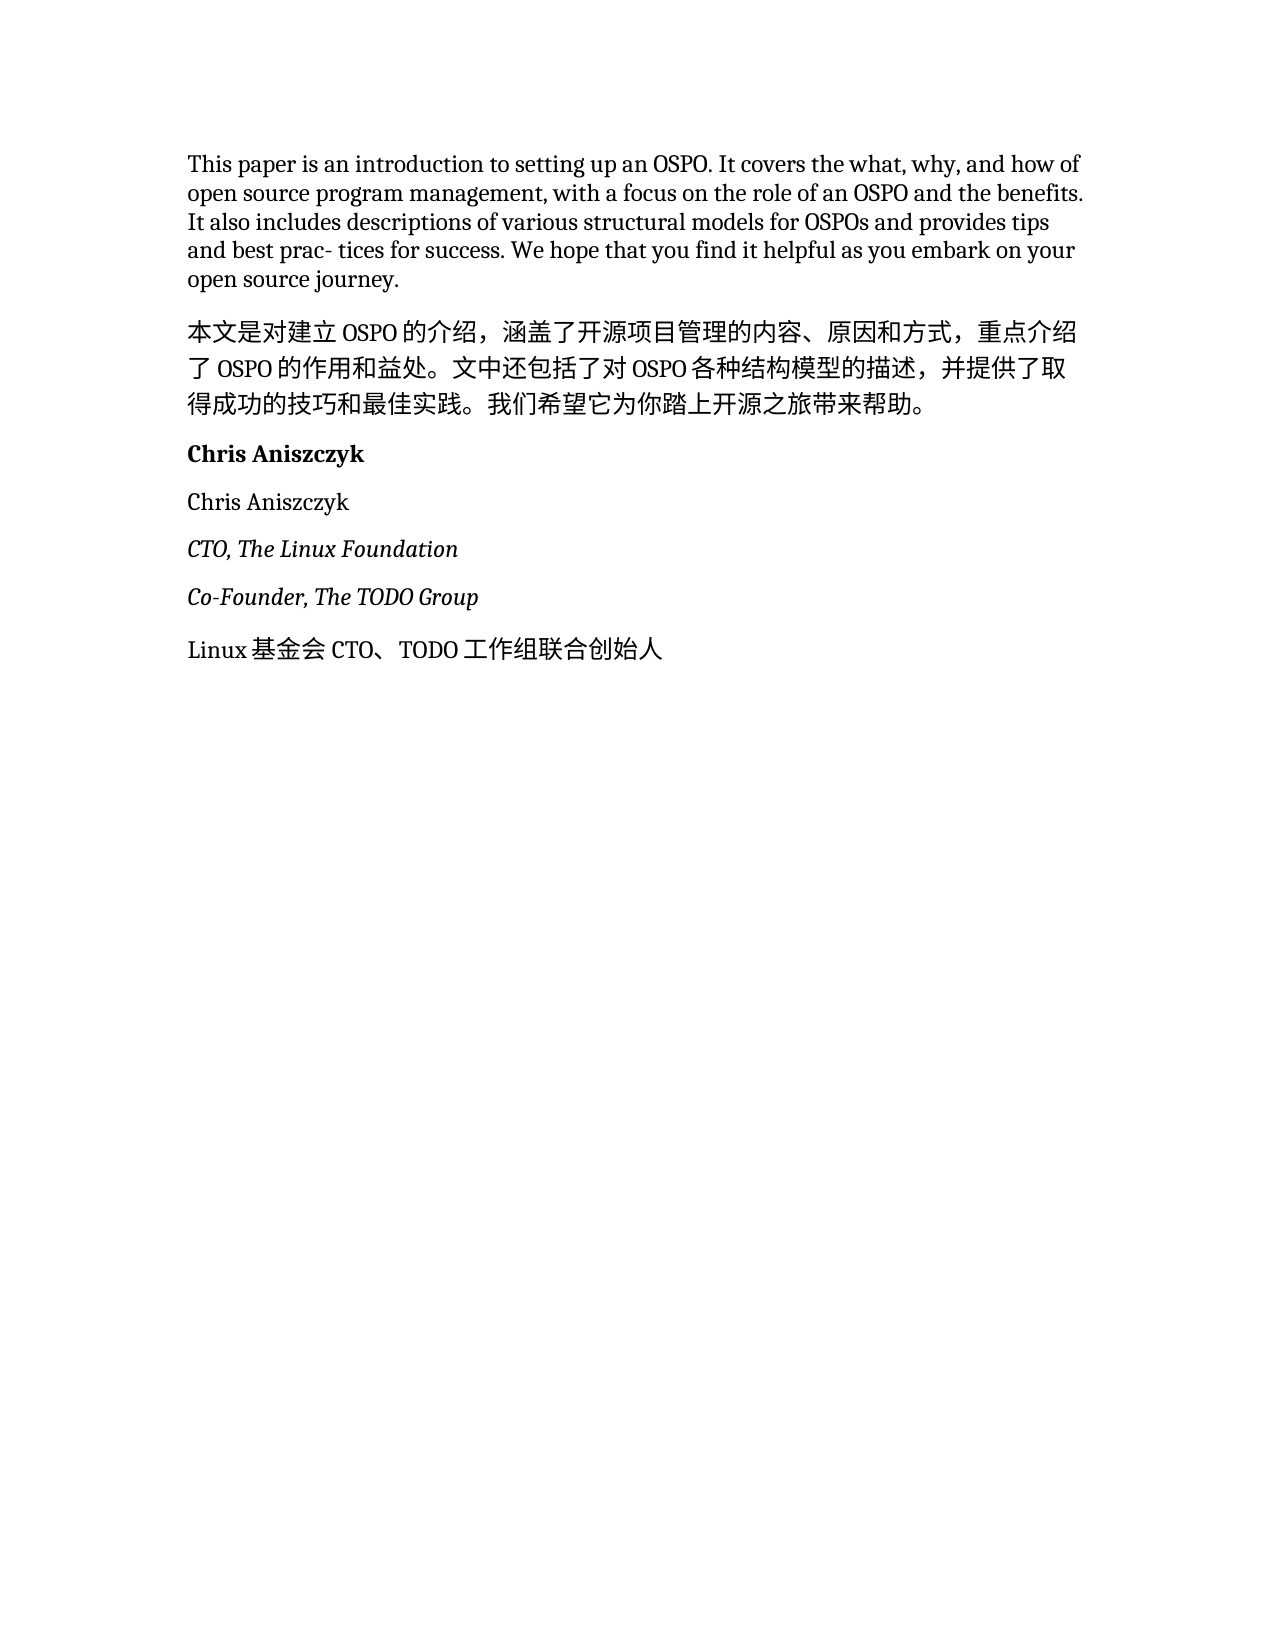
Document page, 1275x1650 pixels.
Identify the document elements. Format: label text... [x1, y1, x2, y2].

text Linux基金会CTO、TODO工作组联合创始人 [187, 630, 1087, 666]
text CTO, The Linux Foundation [187, 535, 1087, 564]
text Chris Aniszczyk [187, 487, 1087, 516]
text 本文是对建立OSPO的介绍，涵盖了开源项目管理的内容、原因和方式，重点介绍了OSPO的作用和益处。文中还包括了对OSPO各种结构模型的描述，并提供了取得成功的技巧和最佳实践。我们希望它为你踏上开源之旅带来帮助。 [187, 312, 1087, 421]
text Co-Founder, The TODO Group [187, 582, 1087, 611]
text This paper is an introduction to setting up an OSPO. It covers the what, why, and how of open source program management, with a focus on the role of an OSPO and the benefits. It also includes descriptions of various structural models for OSPOs and provides tips and best prac- tices for success. We hope that you find it helpful as you embark on your open source journey. [187, 150, 1087, 294]
text Chris Aniszczyk [187, 440, 1087, 469]
